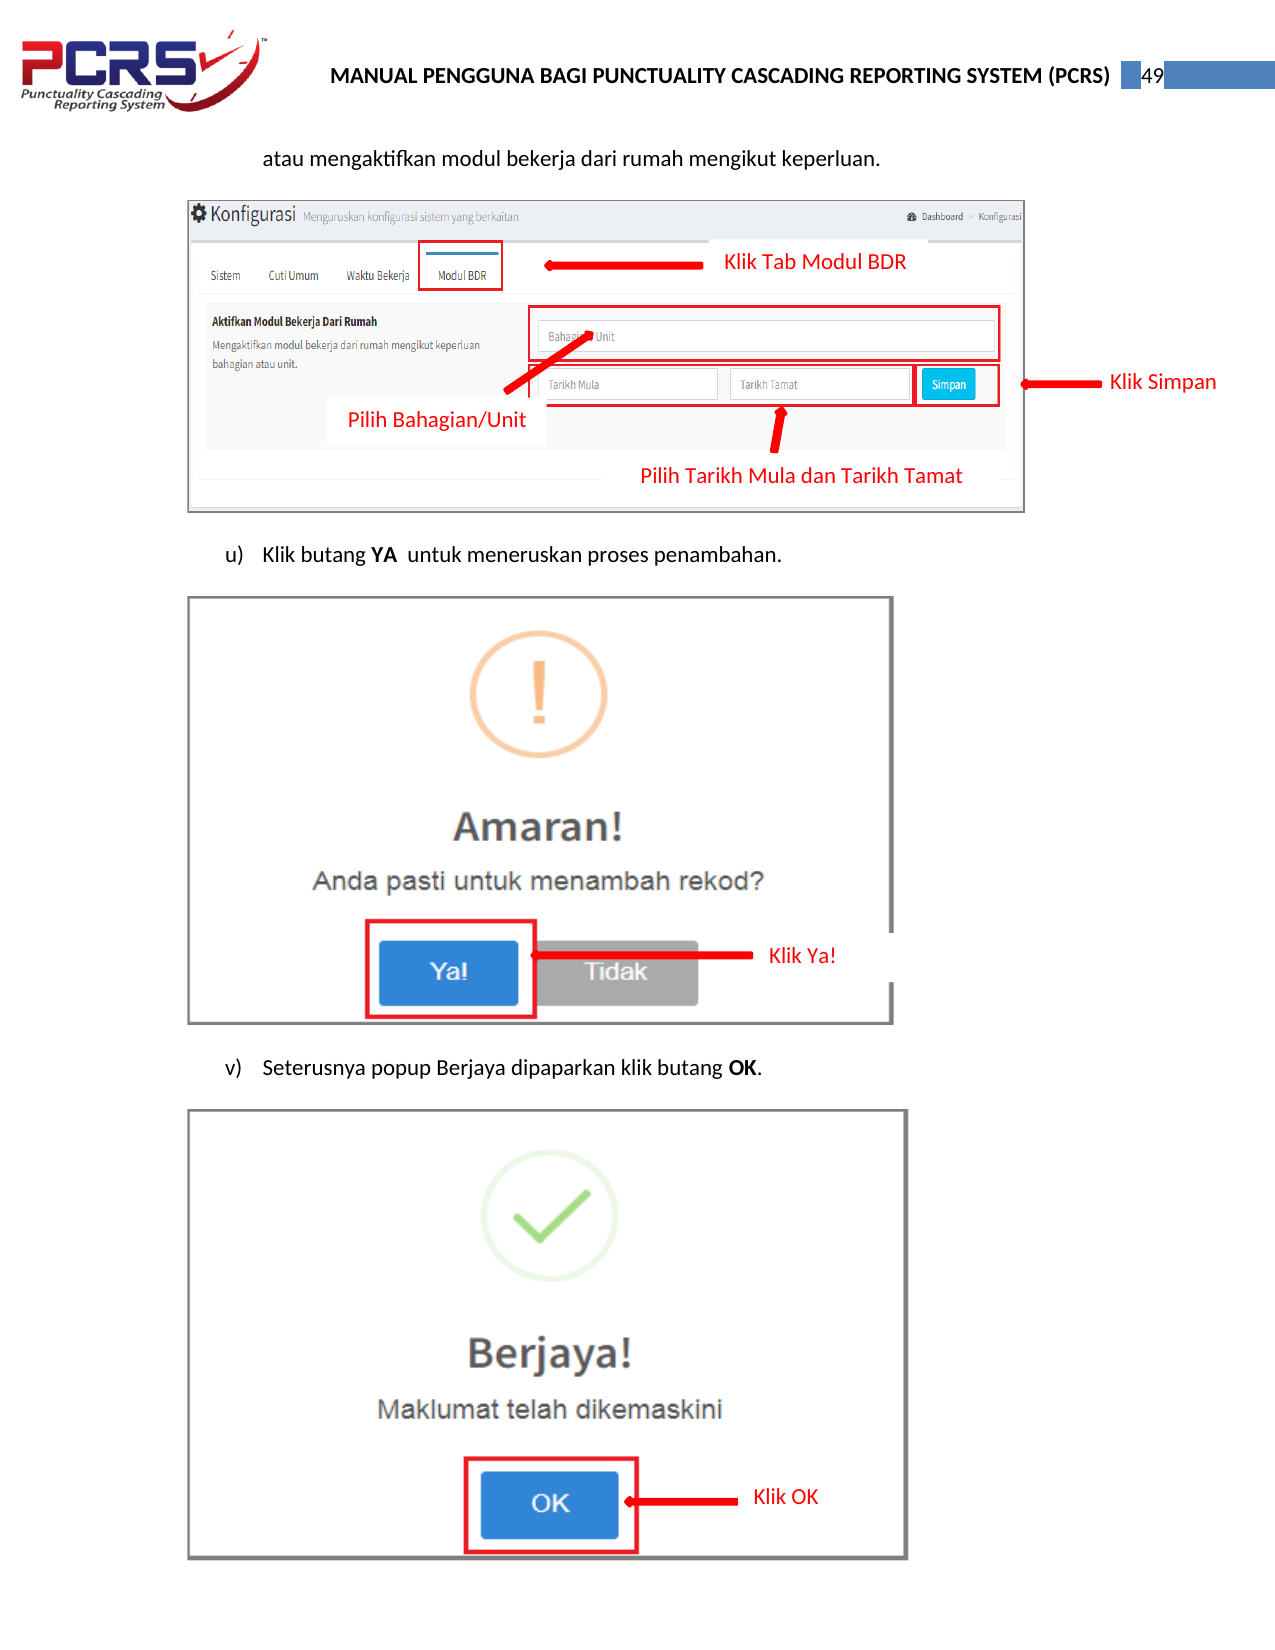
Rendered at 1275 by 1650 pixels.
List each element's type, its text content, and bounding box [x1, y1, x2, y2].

picture [187, 596, 894, 1025]
picture [187, 200, 1025, 513]
picture [21, 29, 268, 112]
list Seterusnya popup Berjaya dipaparkan klik butang OK. [225, 1053, 1181, 1081]
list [225, 144, 1181, 172]
list Klik butang YA untuk meneruskan proses penambahan. [225, 540, 1181, 568]
picture [187, 1109, 910, 1562]
